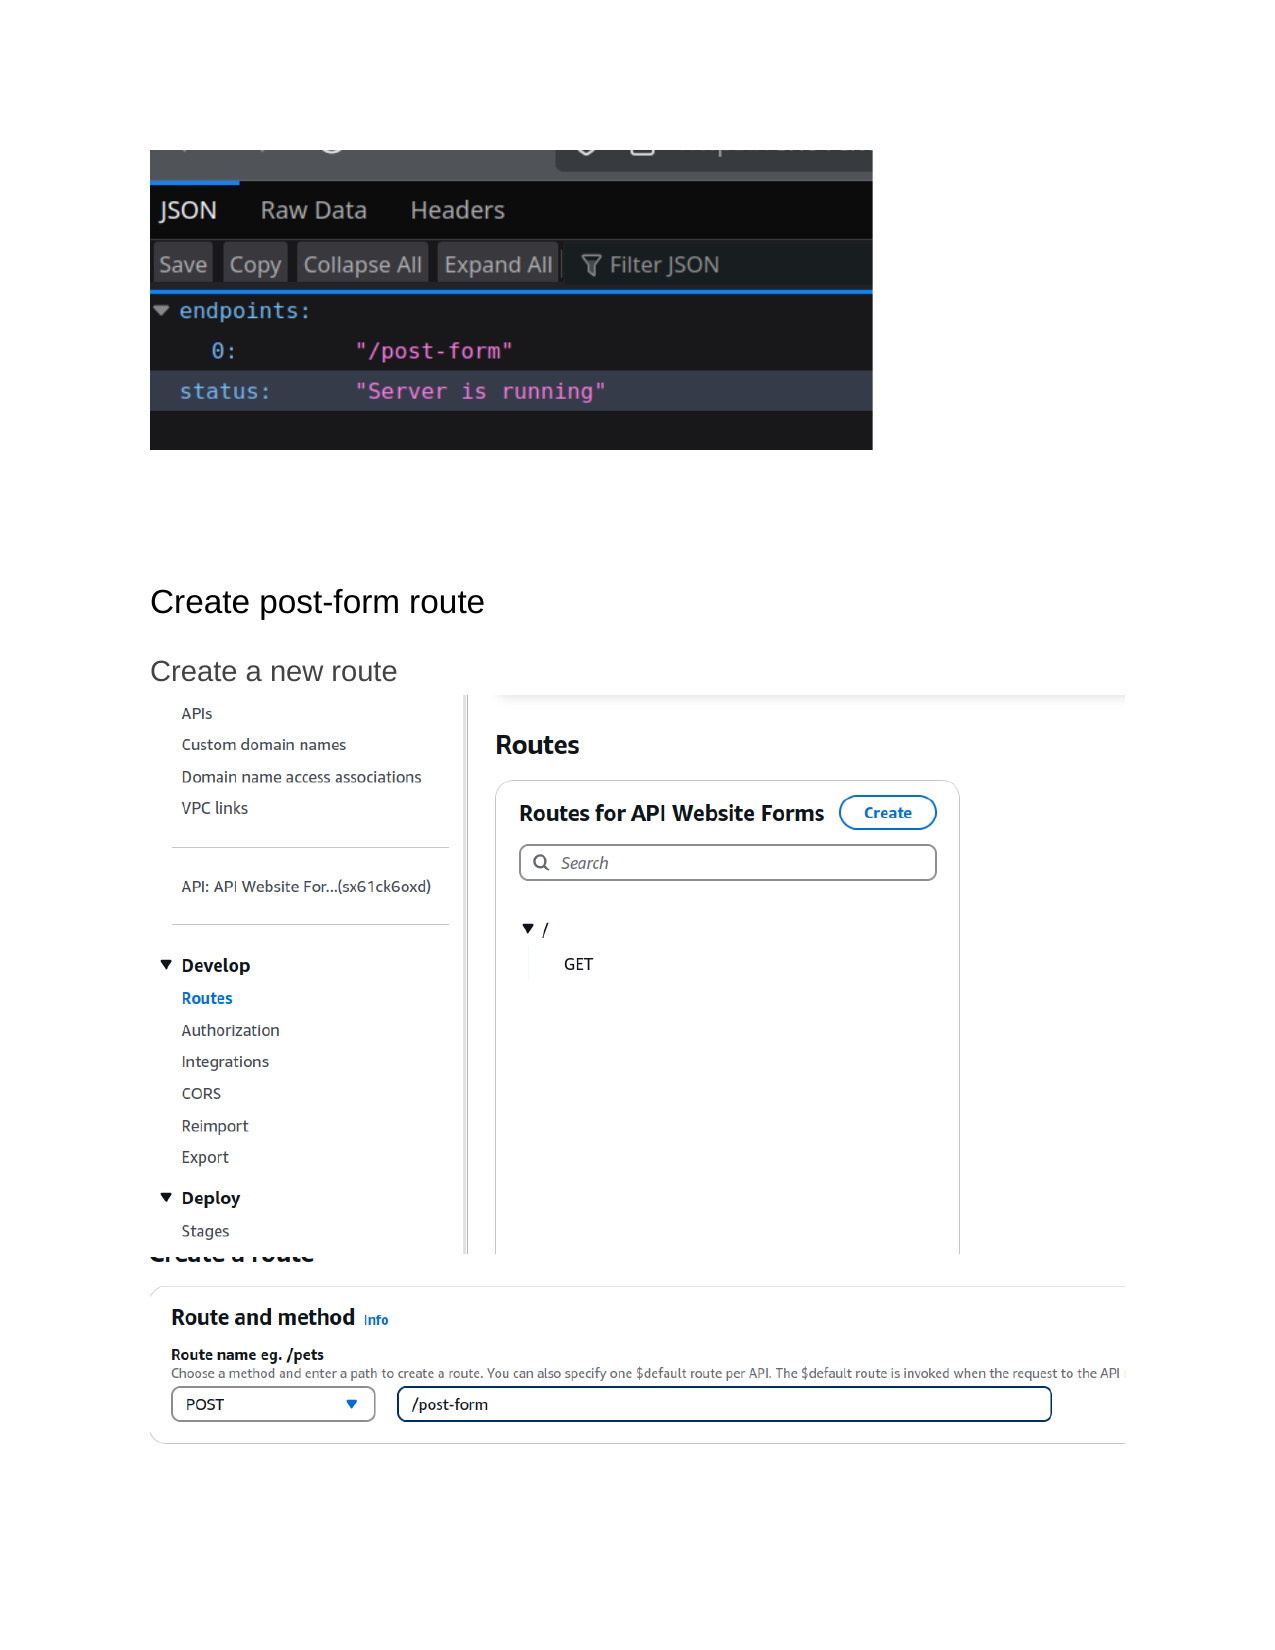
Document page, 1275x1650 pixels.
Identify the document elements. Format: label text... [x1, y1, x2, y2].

picture [150, 695, 1125, 1254]
picture [150, 150, 873, 450]
subtitle Create a new route [150, 653, 1125, 687]
subtitle Create post-form route [150, 582, 1125, 620]
picture [150, 1257, 1125, 1481]
